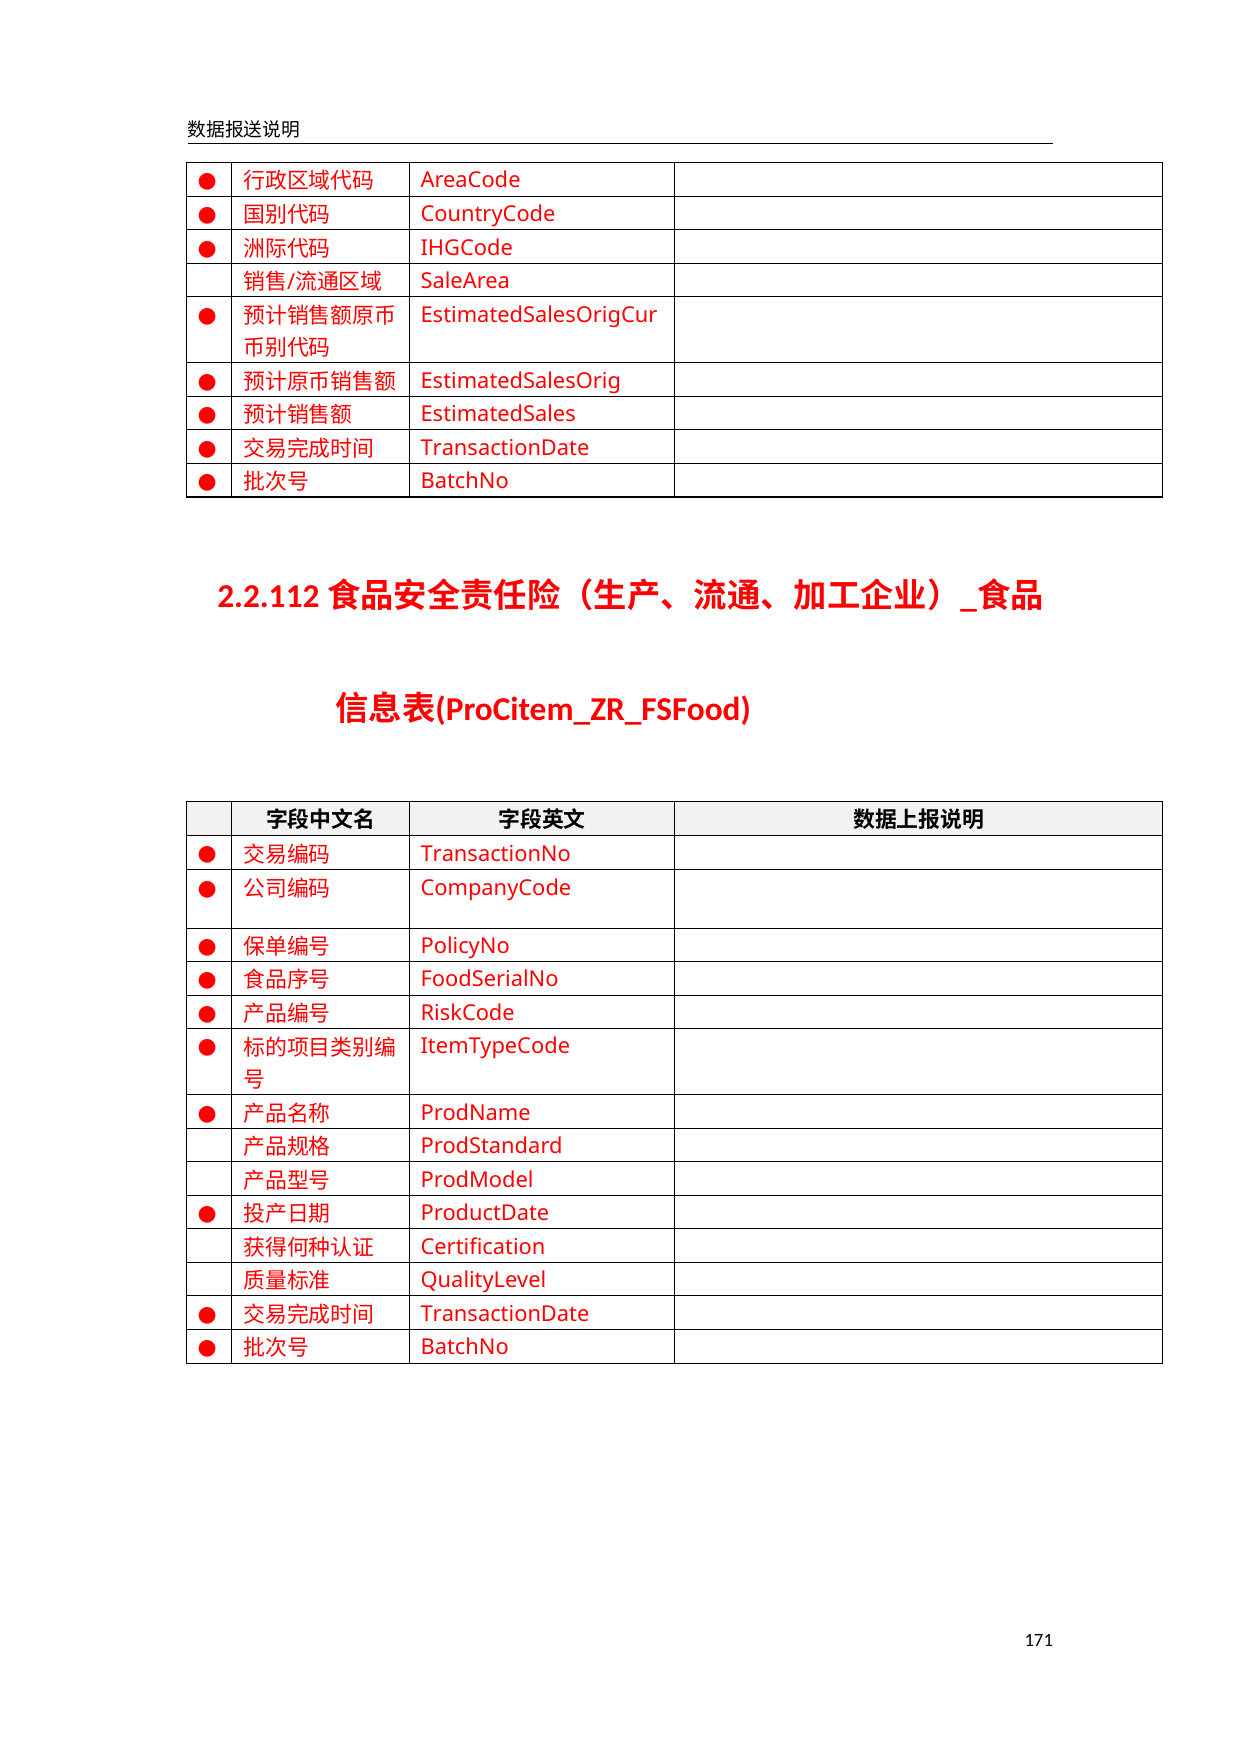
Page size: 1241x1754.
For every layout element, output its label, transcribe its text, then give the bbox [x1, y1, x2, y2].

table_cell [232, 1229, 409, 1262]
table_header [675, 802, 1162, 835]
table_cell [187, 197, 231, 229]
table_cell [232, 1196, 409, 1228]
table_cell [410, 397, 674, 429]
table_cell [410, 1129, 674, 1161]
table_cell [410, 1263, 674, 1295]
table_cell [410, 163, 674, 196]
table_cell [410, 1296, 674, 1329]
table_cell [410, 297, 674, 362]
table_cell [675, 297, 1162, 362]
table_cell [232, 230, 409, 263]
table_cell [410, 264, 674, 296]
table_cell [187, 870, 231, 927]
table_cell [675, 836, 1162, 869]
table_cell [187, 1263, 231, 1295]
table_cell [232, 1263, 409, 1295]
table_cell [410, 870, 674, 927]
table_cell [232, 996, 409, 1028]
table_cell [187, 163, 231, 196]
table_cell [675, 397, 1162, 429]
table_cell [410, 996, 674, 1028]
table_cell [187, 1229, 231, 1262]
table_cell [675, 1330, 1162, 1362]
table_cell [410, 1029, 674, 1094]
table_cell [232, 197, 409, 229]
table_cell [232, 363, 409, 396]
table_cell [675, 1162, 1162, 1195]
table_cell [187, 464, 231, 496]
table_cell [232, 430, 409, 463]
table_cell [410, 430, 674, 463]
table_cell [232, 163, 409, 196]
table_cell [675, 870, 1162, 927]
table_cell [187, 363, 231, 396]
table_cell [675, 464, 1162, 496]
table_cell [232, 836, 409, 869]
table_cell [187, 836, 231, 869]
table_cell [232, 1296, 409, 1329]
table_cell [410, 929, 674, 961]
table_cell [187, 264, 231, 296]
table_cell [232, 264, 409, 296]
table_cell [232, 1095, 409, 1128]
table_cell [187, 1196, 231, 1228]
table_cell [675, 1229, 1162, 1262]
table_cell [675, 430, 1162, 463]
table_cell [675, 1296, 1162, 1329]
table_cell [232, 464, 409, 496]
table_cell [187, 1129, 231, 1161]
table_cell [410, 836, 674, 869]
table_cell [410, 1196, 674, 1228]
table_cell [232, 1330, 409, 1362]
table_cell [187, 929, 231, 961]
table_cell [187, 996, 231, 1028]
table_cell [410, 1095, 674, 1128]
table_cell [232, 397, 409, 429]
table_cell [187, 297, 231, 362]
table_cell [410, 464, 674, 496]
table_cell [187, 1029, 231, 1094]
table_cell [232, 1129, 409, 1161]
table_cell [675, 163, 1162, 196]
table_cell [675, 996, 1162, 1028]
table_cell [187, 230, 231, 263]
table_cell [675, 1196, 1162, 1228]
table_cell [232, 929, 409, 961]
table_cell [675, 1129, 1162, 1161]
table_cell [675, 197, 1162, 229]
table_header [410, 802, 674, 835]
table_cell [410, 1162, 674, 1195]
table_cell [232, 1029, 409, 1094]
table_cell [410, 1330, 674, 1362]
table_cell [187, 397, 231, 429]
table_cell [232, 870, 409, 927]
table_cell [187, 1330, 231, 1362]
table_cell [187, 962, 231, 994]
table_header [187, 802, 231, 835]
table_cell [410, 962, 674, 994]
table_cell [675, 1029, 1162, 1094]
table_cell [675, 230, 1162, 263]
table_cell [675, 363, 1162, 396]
subtitle 食品安全责任险（生产、流通、加工企业）_食品信息表(ProCitem_ZR_FSFood) [217, 561, 1053, 738]
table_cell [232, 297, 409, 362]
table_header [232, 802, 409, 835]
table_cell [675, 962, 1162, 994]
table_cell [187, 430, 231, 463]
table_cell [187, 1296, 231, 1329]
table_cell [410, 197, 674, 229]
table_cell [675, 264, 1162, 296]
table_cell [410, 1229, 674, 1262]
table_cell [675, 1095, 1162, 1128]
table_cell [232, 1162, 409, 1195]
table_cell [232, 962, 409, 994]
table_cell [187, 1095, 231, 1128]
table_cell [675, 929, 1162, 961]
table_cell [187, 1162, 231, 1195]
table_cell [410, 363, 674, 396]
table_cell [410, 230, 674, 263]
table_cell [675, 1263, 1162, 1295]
